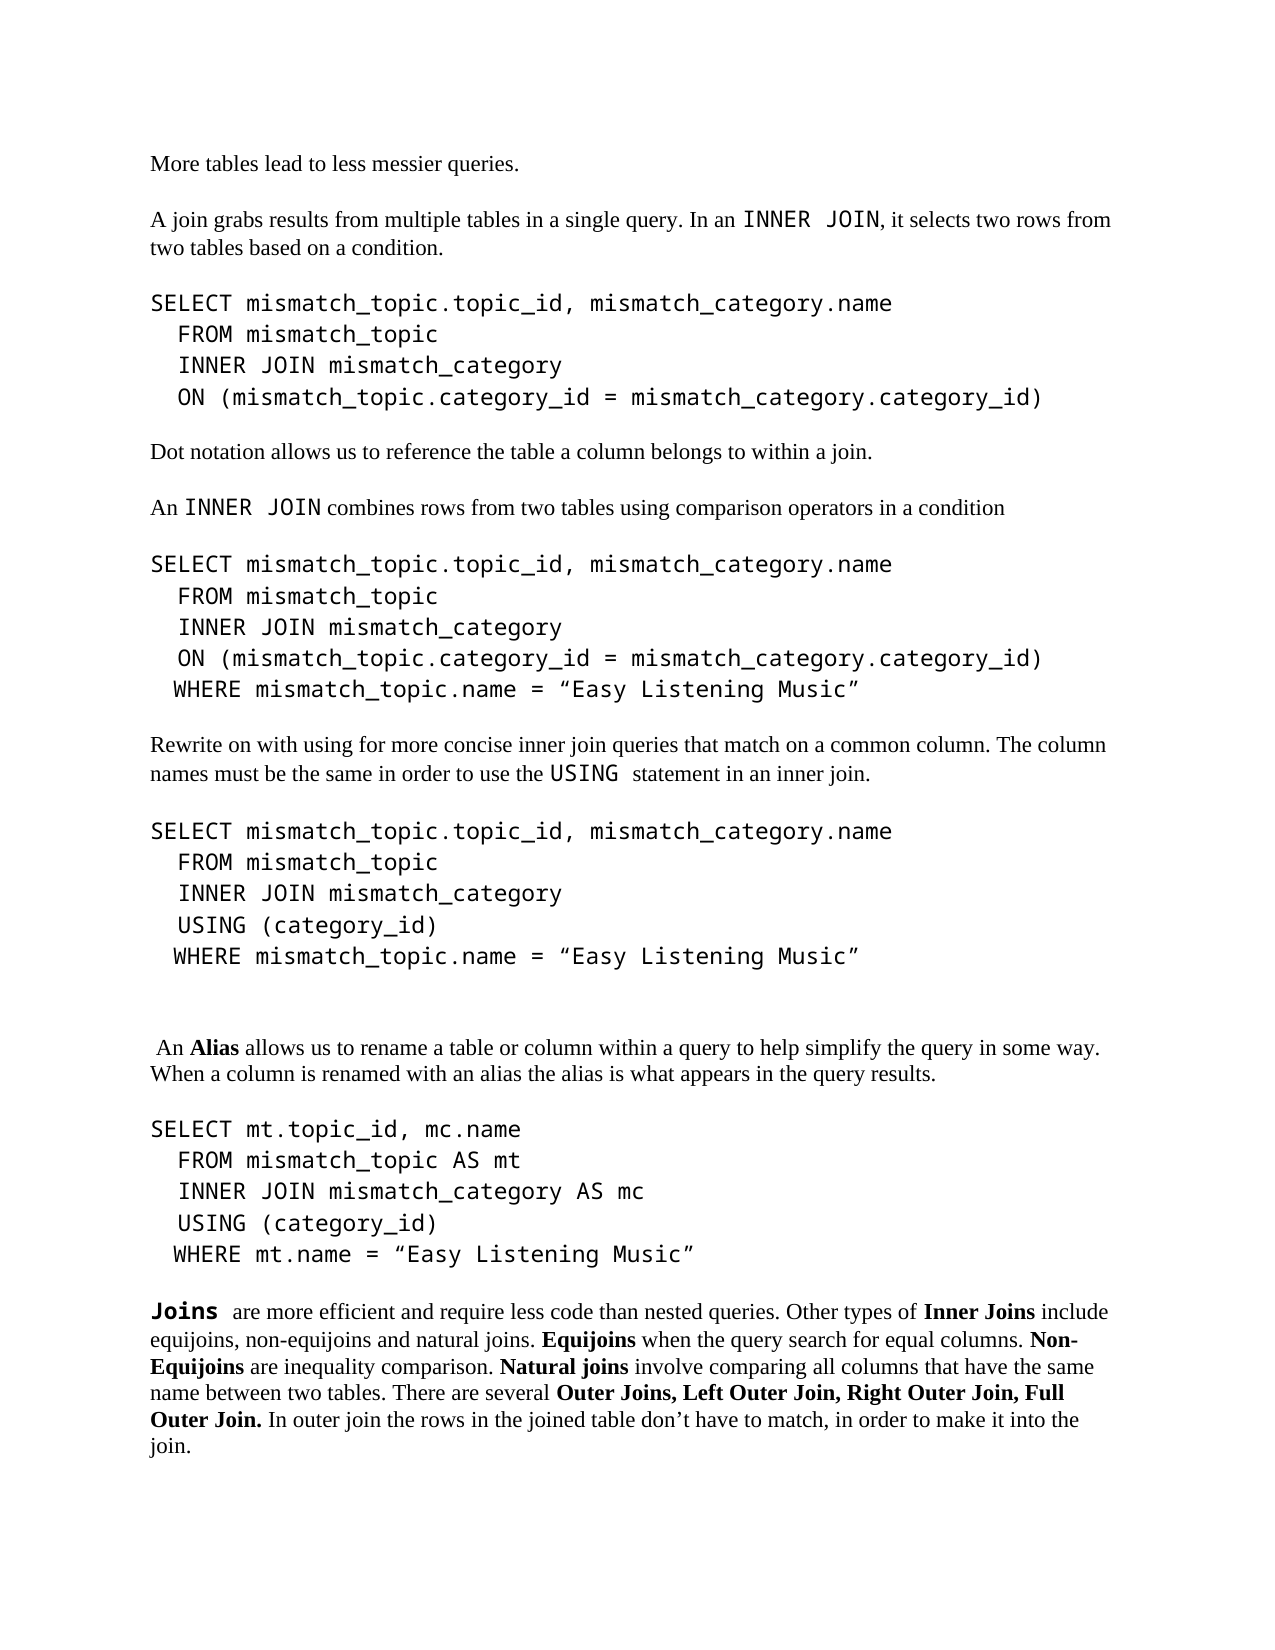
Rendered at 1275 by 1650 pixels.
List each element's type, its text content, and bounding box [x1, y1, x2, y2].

text More tables lead to less messier queries. [150, 150, 1125, 176]
text FROM mismatch_topic [150, 579, 1125, 611]
text SELECT mismatch_topic.topic_id, mismatch_category.name [150, 815, 1125, 846]
text INNER JOIN mismatch_category AS mc [150, 1175, 1125, 1206]
text ON (mismatch_topic.category_id = mismatch_category.category_id) [150, 380, 1125, 412]
text FROM mismatch_topic [150, 846, 1125, 877]
text Rewrite on with using for more concise inner join queries that match on a common column. The column names must be the same in order to use the USING statement in an inner join. [150, 731, 1125, 788]
text USING (category_id) [150, 1206, 1125, 1238]
text An INNER JOIN combines rows from two tables using comparison operators in a condition [150, 491, 1125, 522]
text A join grabs results from multiple tables in a single query. In an INNER JOIN, it selects two rows from two tables based on a condition. [150, 203, 1125, 260]
text ON (mismatch_topic.category_id = mismatch_category.category_id) [150, 642, 1125, 673]
text INNER JOIN mismatch_category [150, 877, 1125, 909]
text FROM mismatch_topic AS mt [150, 1144, 1125, 1175]
text Dot notation allows us to reference the table a column belongs to within a join. [150, 438, 1125, 464]
text SELECT mismatch_topic.topic_id, mismatch_category.name [150, 287, 1125, 318]
text SELECT mismatch_topic.topic_id, mismatch_category.name [150, 548, 1125, 579]
text WHERE mismatch_topic.name = “Easy Listening Music” [150, 673, 1125, 704]
text Joins are more efficient and require less code than nested queries. Other types of Inner Joins include equijoins, non-equijoins and natural joins. Equijoins when the query search for equal columns. Non-Equijoins are inequality comparison. Natural joins involve comparing all columns that have the same name between two tables. There are several Outer Joins, Left Outer Join, Right Outer Join, Full Outer Join. In outer join the rows in the joined table don’t have to match, in order to make it into the join. [150, 1295, 1125, 1458]
text SELECT mt.topic_id, mc.name [150, 1113, 1125, 1144]
text WHERE mismatch_topic.name = “Easy Listening Music” [150, 940, 1125, 971]
text FROM mismatch_topic [150, 318, 1125, 349]
text USING (category_id) [150, 909, 1125, 940]
text WHERE mt.name = “Easy Listening Music” [150, 1238, 1125, 1269]
text INNER JOIN mismatch_category [150, 611, 1125, 642]
text An Alias allows us to rename a table or column within a query to help simplify the query in some way. When a column is renamed with an alias the alias is what appears in the query results. [150, 1034, 1125, 1086]
text INNER JOIN mismatch_category [150, 349, 1125, 380]
